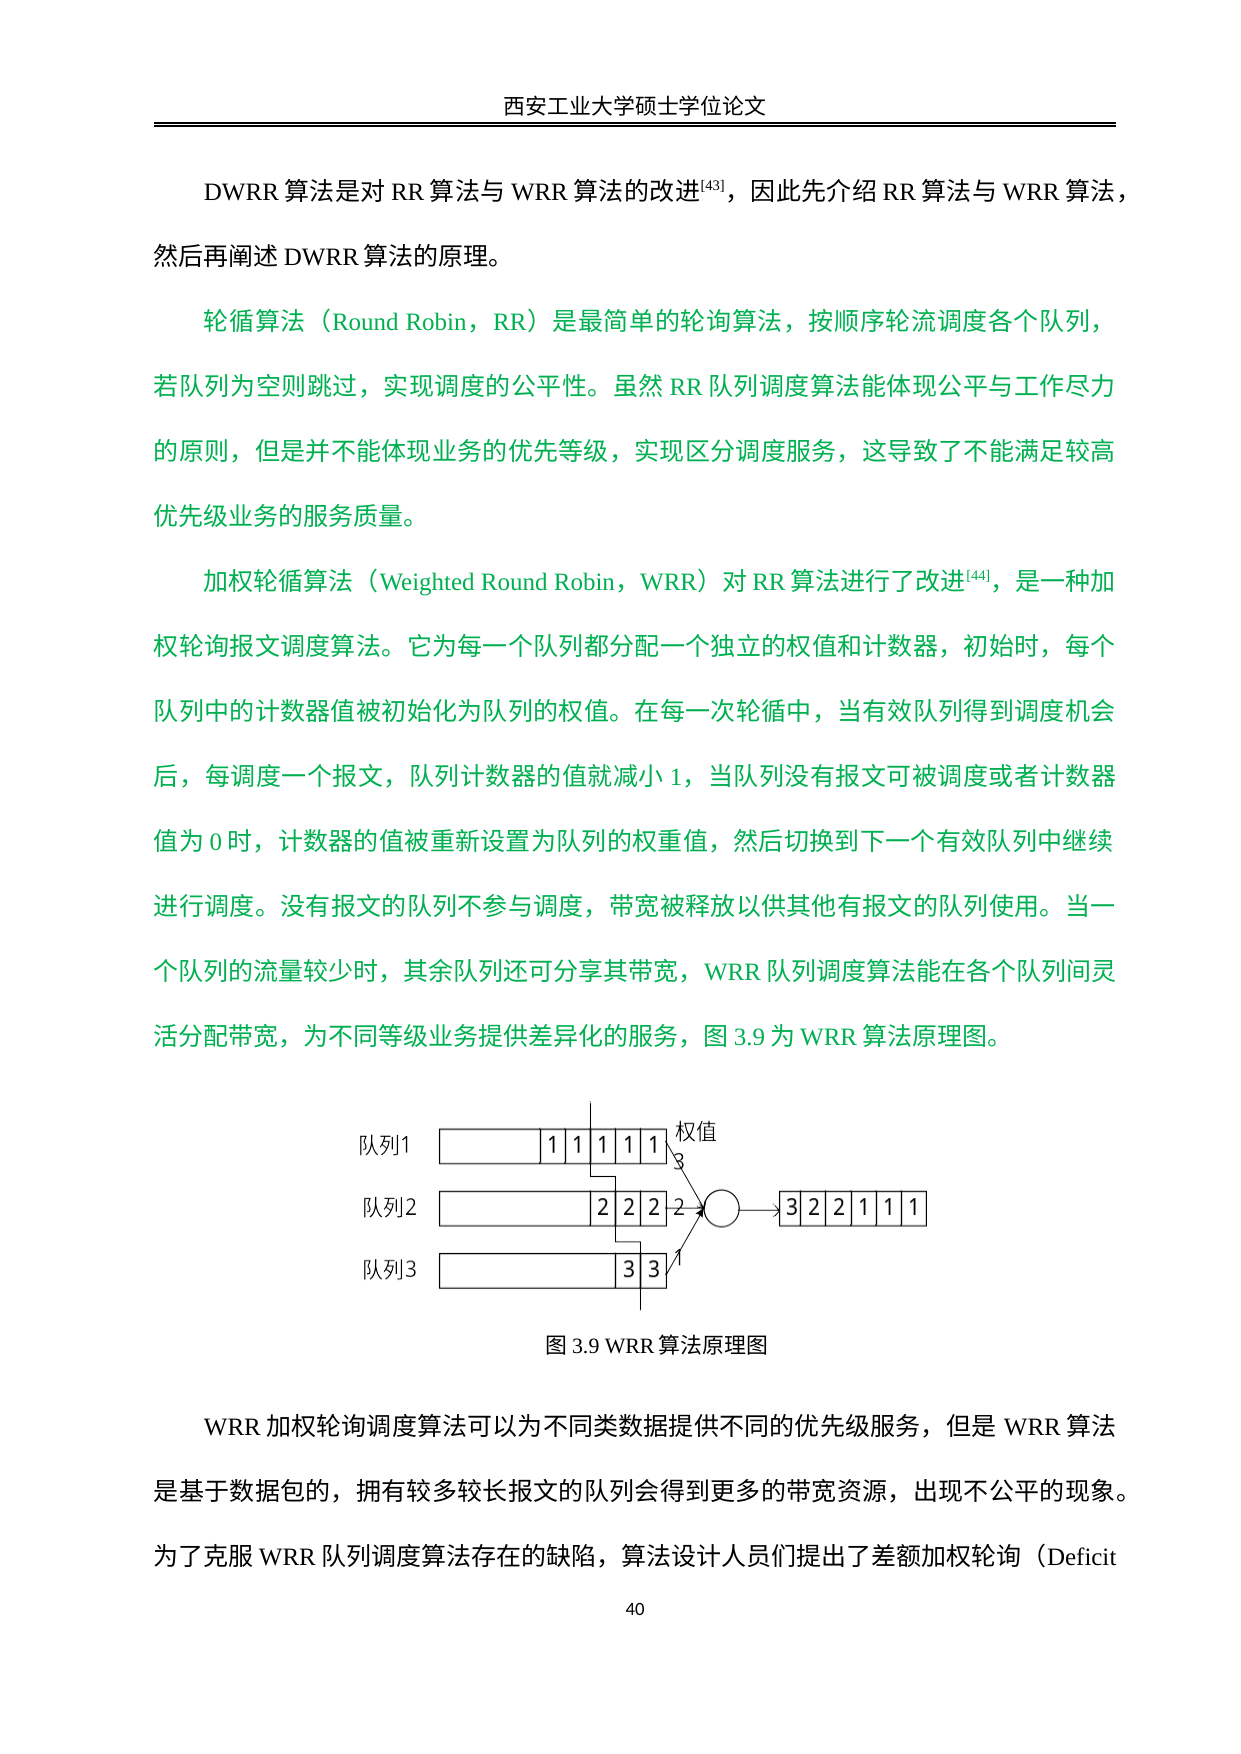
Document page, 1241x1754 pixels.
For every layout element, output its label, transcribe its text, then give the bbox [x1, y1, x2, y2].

text 轮循算法（Round Robin，RR）是最简单的轮询算法，按顺序轮流调度各个队列，若队列为空则跳过，实现调度的公平性。虽然RR队列调度算法能体现公平与工作尽力的原则，但是并不能体现业务的优先等级，实现区分调度服务，这导致了不能满足较高优先级业务的服务质量。 [154, 287, 1116, 547]
text 加权轮循算法（Weighted Round Robin，WRR）对RR算法进行了改进[44]，是一种加权轮询报文调度算法。它为每一个队列都分配一个独立的权值和计数器，初始时，每个队列中的计数器值被初始化为队列的权值。在每一次轮循中，当有效队列得到调度机会后，每调度一个报文，队列计数器的值就减小1，当队列没有报文可被调度或者计数器值为0时，计数器的值被重新设置为队列的权重值，然后切换到下一个有效队列中继续进行调度。没有报文的队列不参与调度，带宽被释放以供其他有报文的队列使用。当一个队列的流量较少时，其余队列还可分享其带宽，WRR队列调度算法能在各个队列间灵活分配带宽，为不同等级业务提供差异化的服务，图3.9为WRR算法原理图。 [154, 547, 1116, 1067]
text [154, 1392, 1116, 1587]
table_header [154, 1100, 1116, 1327]
table_cell 图3.9 WRR算法原理图 [154, 1327, 1116, 1360]
text DWRR算法是对RR算法与WRR算法的改进[43]，因此先介绍RR算法与WRR算法，然后再阐述DWRR算法的原理。 [154, 157, 1116, 287]
